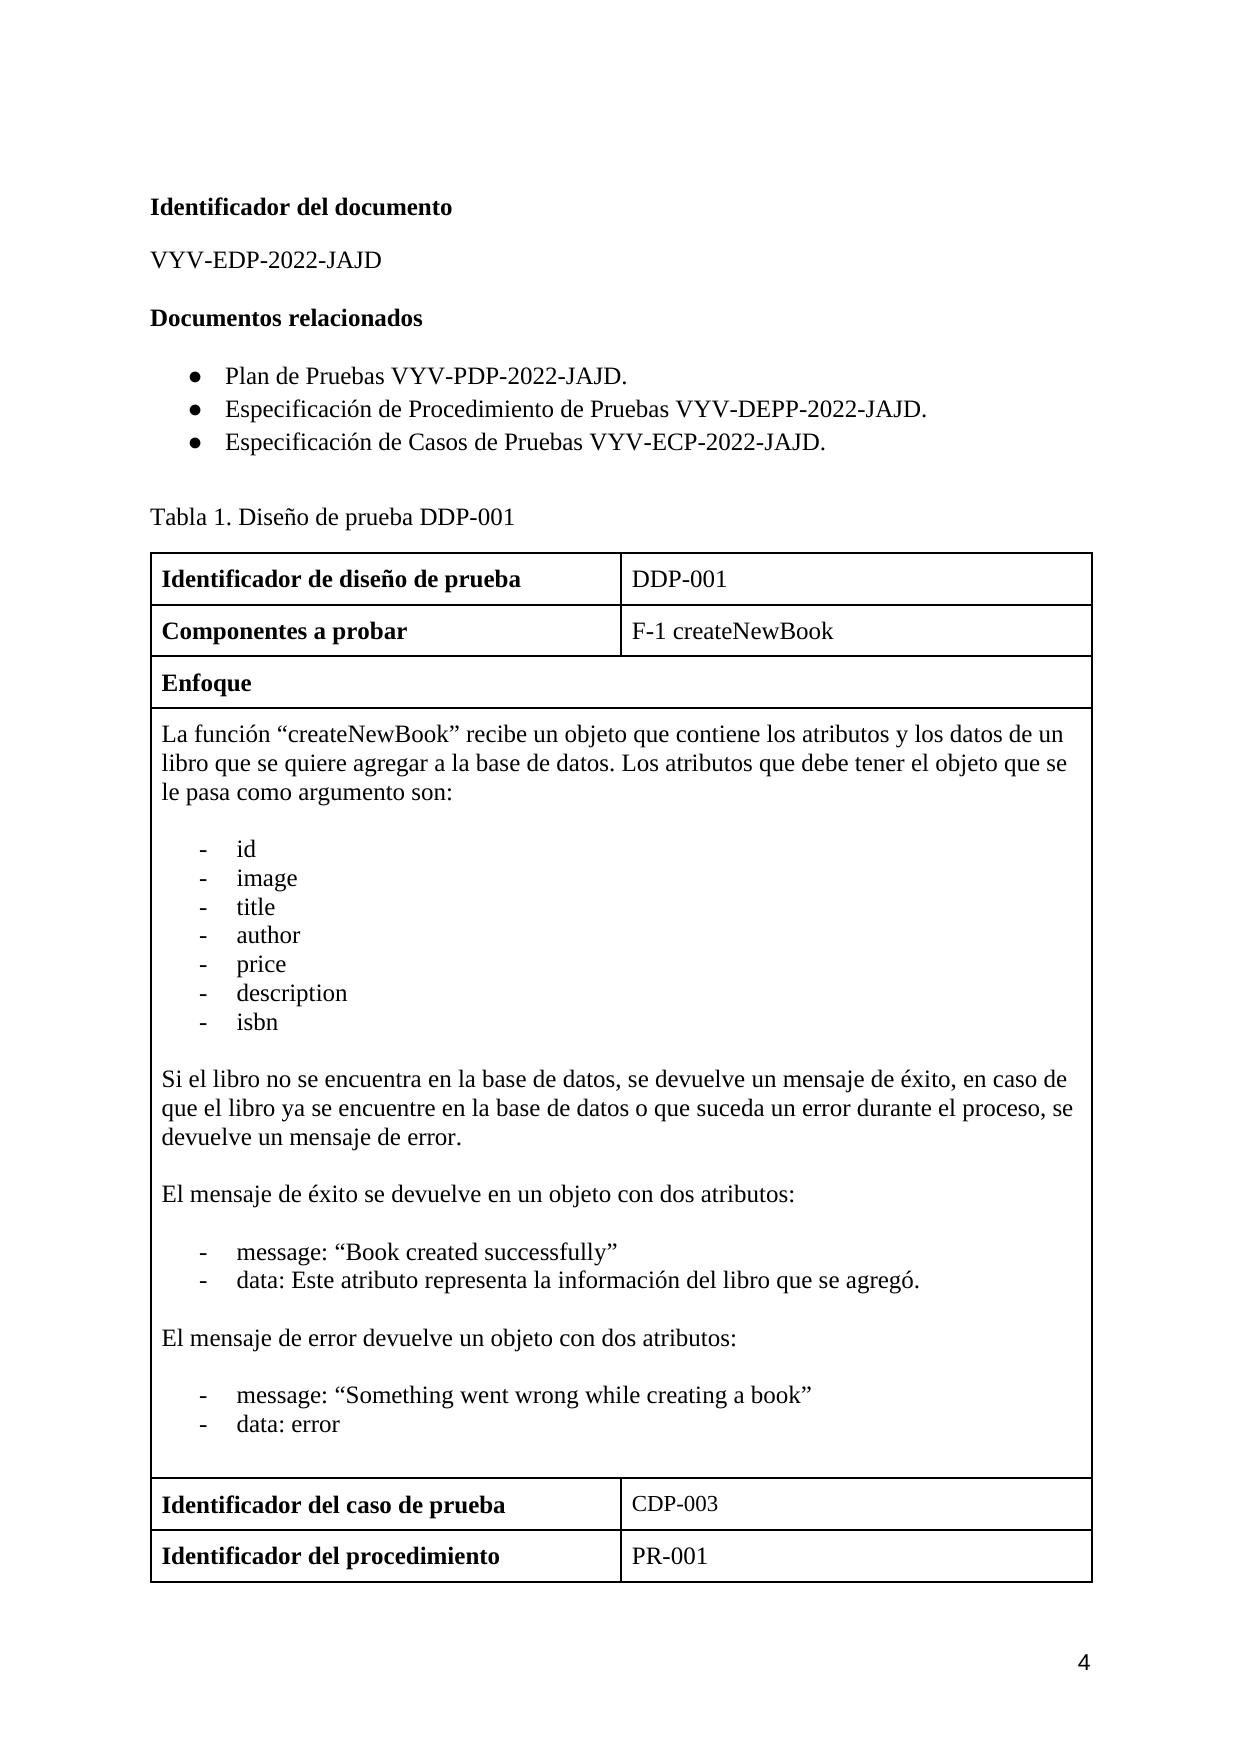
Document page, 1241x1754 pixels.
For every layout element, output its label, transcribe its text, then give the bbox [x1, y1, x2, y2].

table_cell PR-001 [622, 1531, 1091, 1581]
list Especificación de Casos de Pruebas VYV-ECP-2022-JAJD. [187, 427, 1090, 456]
table_cell La función “createNewBook” recibe un objeto que contiene los atributos y los datos de un libro que se quiere agregar a la base de datos. Los atributos que debe tener el objeto que se le pasa como argumento son: id image title author price description isbn Si el libro no se encuentra en la base de datos, se devuelve un mensaje de éxito, en caso de que el libro ya se encuentre en la base de datos o que suceda un error durante el proceso, se devuelve un mensaje de error. El mensaje de éxito se devuelve en un objeto con dos atributos: message: “Book created successfully” data: Este atributo representa la información del libro que se agregó. El mensaje de error devuelve un objeto con dos atributos: message: “Something went wrong while creating a book” data: error [152, 709, 1091, 1477]
table_cell Identificador del procedimiento [152, 1531, 620, 1581]
table_cell Enfoque [152, 657, 1091, 707]
subtitle Documentos relacionados [150, 303, 1090, 332]
table_header DDP-001 [622, 554, 1091, 603]
list Plan de Pruebas VYV-PDP-2022-JAJD. [187, 361, 1090, 390]
table_cell Componentes a probar [152, 606, 620, 655]
text VYV-EDP-2022-JAJD [150, 245, 1090, 274]
table_header Identificador de diseño de prueba [152, 554, 620, 603]
table_cell Identificador del caso de prueba [152, 1479, 620, 1529]
table_cell CDP-003 [622, 1479, 1091, 1529]
table_cell F-1 createNewBook [622, 606, 1091, 655]
subtitle Identificador del documento [150, 192, 1090, 220]
subtitle Tabla 1. Diseño de prueba DDP-001 [150, 502, 1090, 531]
list Especificación de Procedimiento de Pruebas VYV-DEPP-2022-JAJD. [187, 394, 1090, 423]
